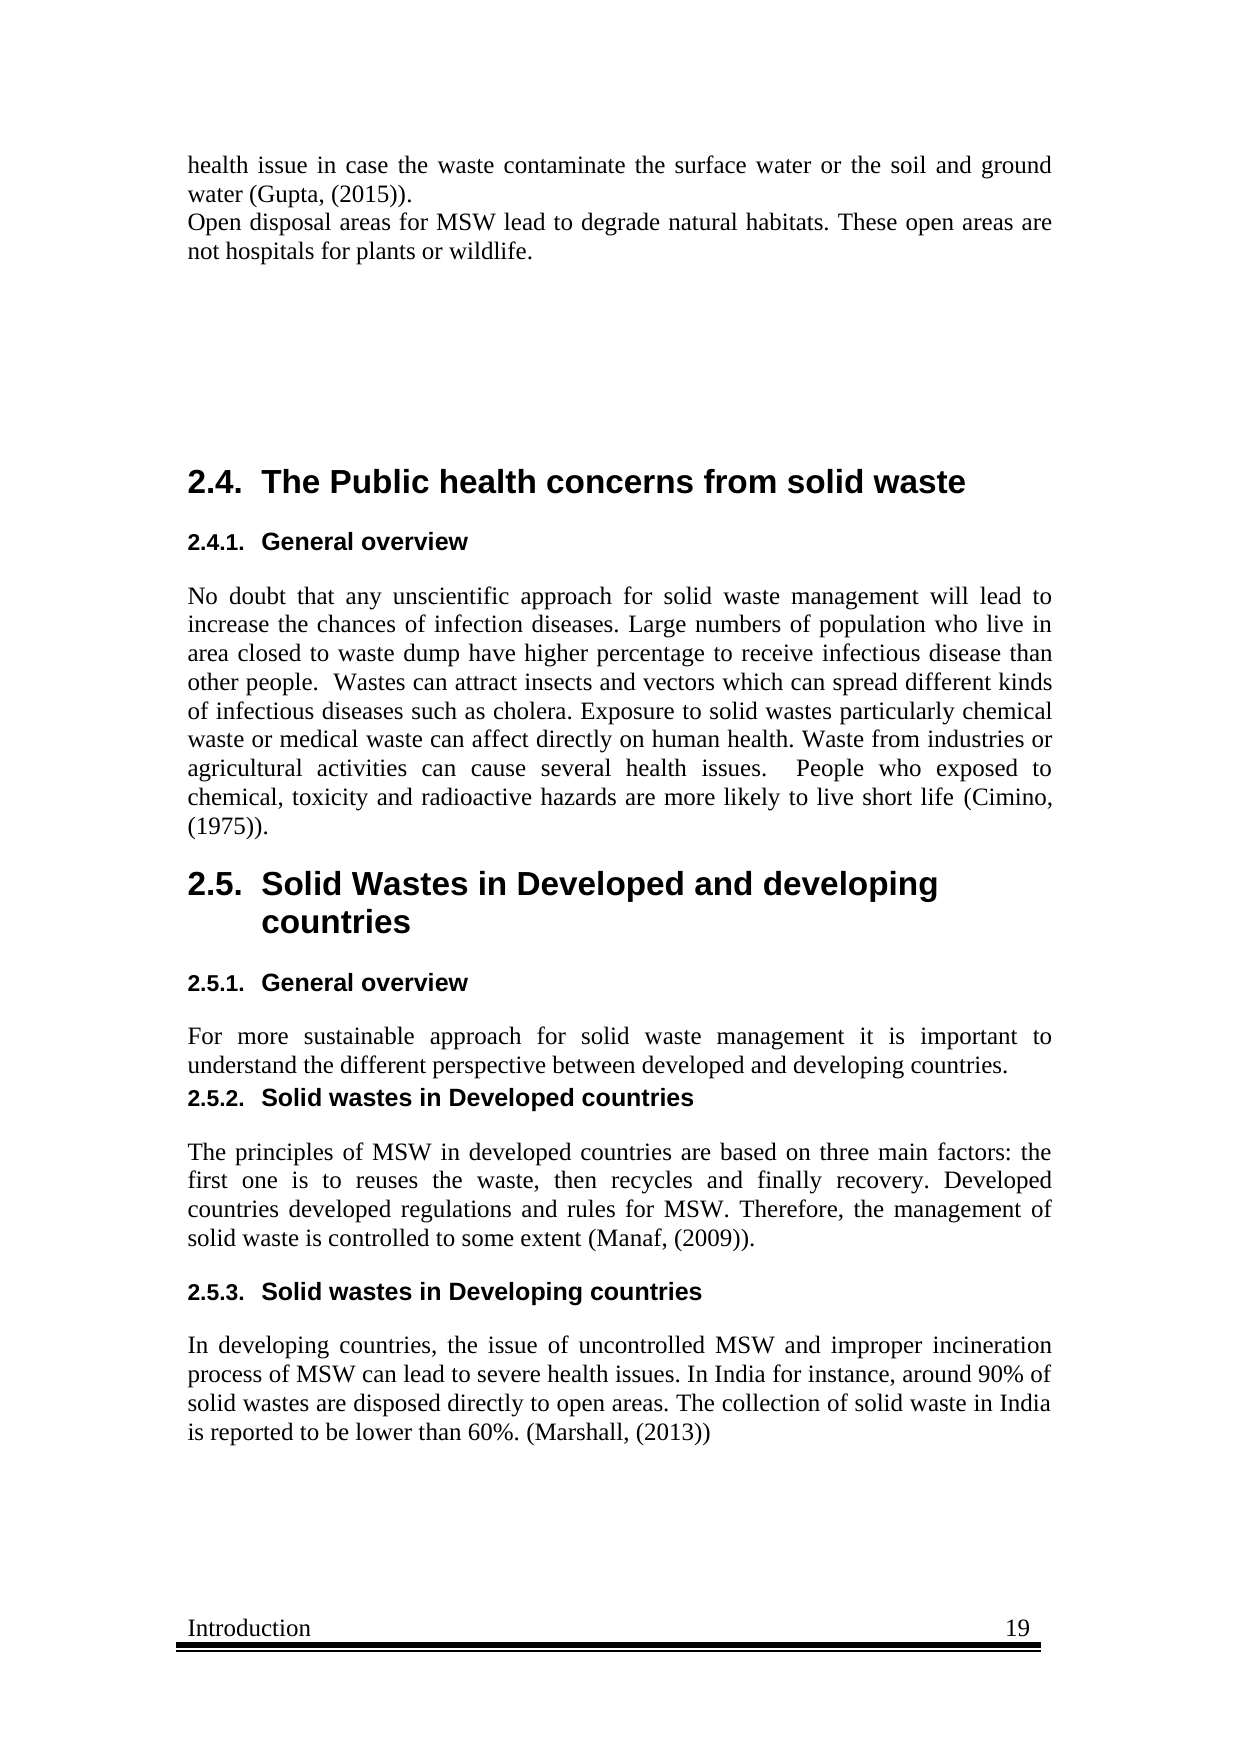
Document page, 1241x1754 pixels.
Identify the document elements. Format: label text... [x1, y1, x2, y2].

subtitle General overview [187, 527, 1053, 556]
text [187, 150, 1053, 207]
subtitle Solid Wastes in Developed and developing countries [187, 864, 1053, 942]
subtitle Solid wastes in Developed countries [187, 1083, 1053, 1112]
text For more sustainable approach for solid waste management it is important to understand the different perspective between developed and developing countries. [187, 1021, 1053, 1079]
text In developing countries, the issue of uncontrolled MSW and improper incineration process of MSW can lead to severe health issues. In India for instance, around 90% of solid wastes are disposed directly to open areas. The collection of solid waste in India is reported to be lower than 60%. [187, 1331, 1053, 1446]
text The principles of MSW in developed countries are based on three main factors: the first one is to reuses the waste, then recycles and finally recovery. Developed countries developed regulations and rules for MSW. Therefore, the management of solid waste is controlled to some extent. [187, 1137, 1053, 1252]
text Open disposal areas for MSW lead to degrade natural habitats. These open areas are not hospitals for plants or wildlife. [187, 207, 1053, 265]
subtitle The Public health concerns from solid waste [187, 462, 1053, 501]
text No doubt that any unscientific approach for solid waste management will lead to increase the chances of infection diseases. Large numbers of population who live in area closed to waste dump have higher percentage to receive infectious disease than other people. Wastes can attract insects and vectors which can spread different kinds of infectious diseases such as cholera. Exposure to solid wastes particularly chemical waste or medical waste can affect directly on human health. Waste from industries or agricultural activities can cause several health issues. People who exposed to chemical, toxicity and radioactive hazards are more likely to live short life. [187, 581, 1053, 839]
subtitle Solid wastes in Developing countries [187, 1277, 1053, 1306]
subtitle General overview [187, 968, 1053, 996]
